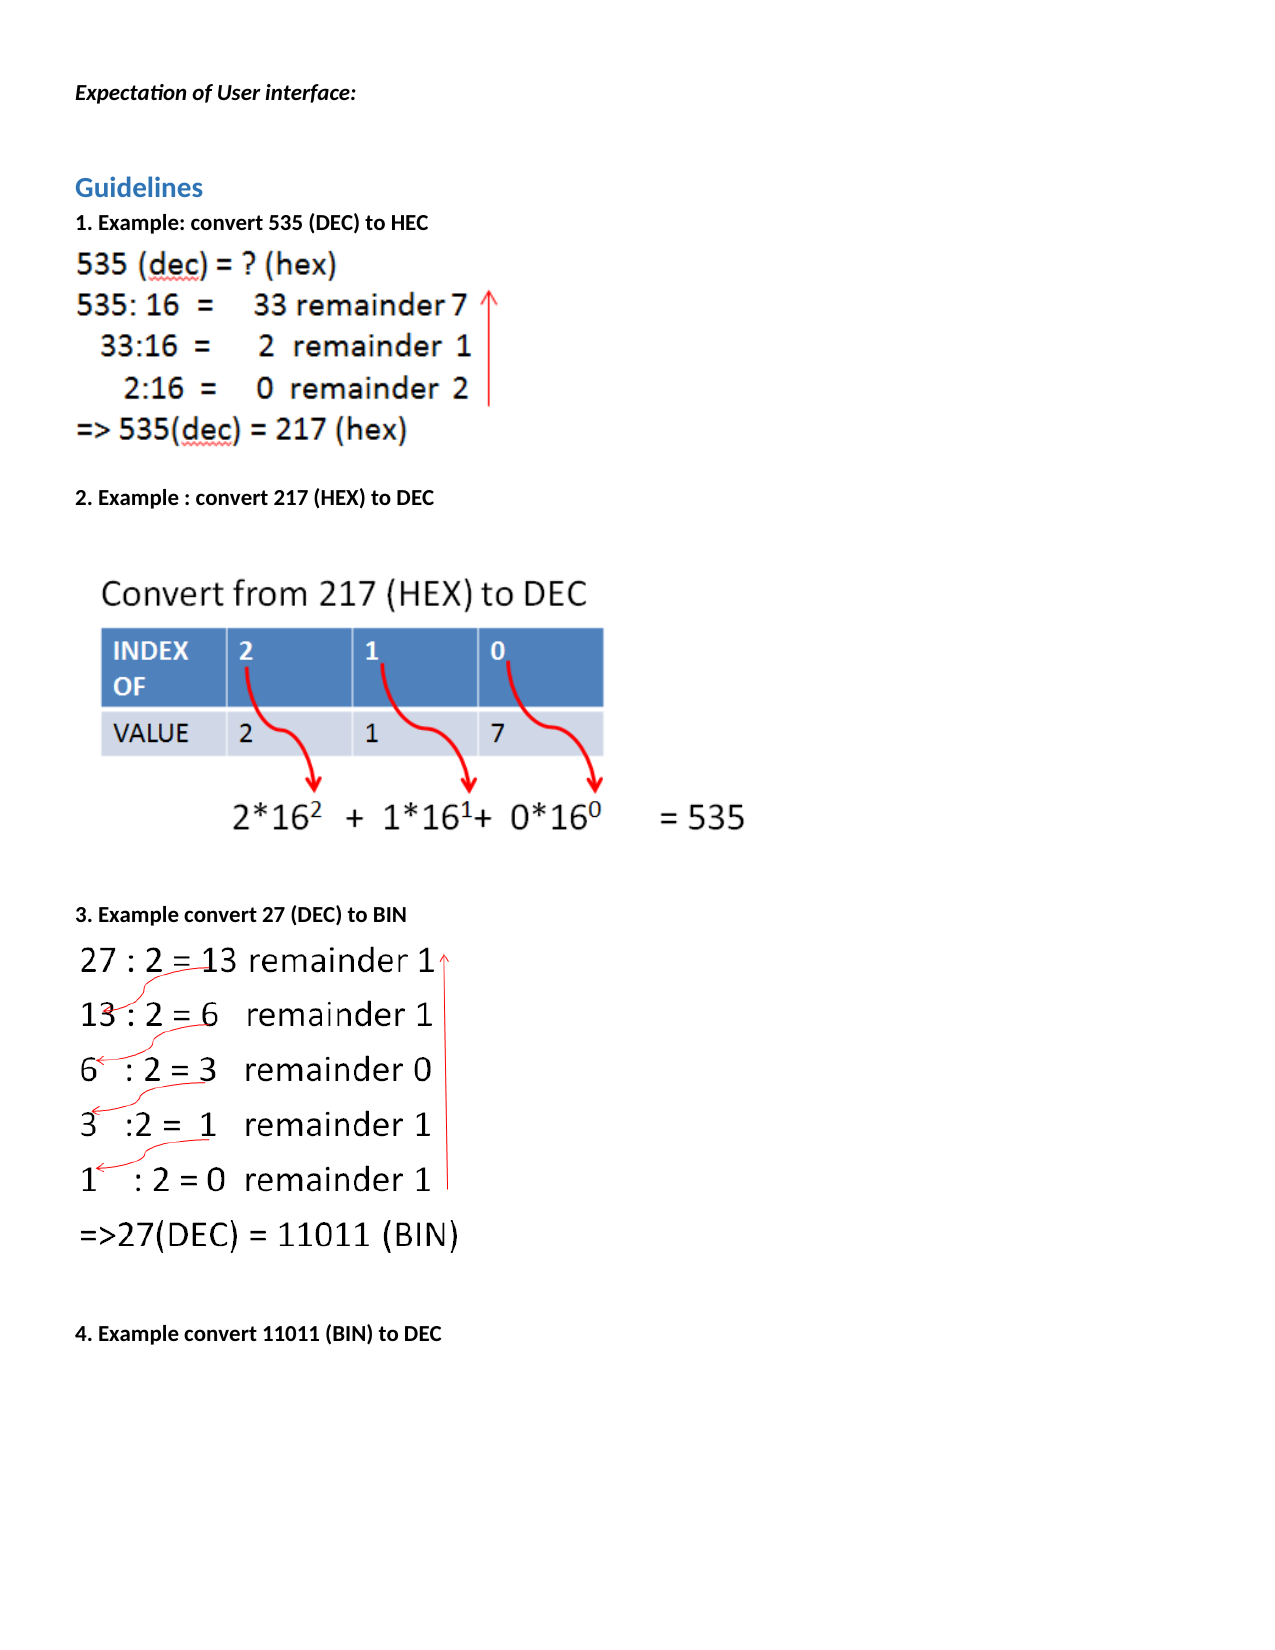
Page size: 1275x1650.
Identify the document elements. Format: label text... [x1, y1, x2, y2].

text Guidelines [75, 169, 1200, 204]
text 3. Example convert 27 (DEC) to BIN [75, 901, 1200, 929]
picture [75, 246, 518, 473]
picture [75, 521, 796, 891]
text Expectation of User interface: [75, 75, 1200, 106]
text 4. Example convert 11011 (BIN) to DEC [75, 1319, 1200, 1347]
text 1. Example: convert 535 (DEC) to HEC [75, 204, 1200, 236]
picture [75, 939, 461, 1264]
text 2. Example : convert 217 (HEX) to DEC [75, 483, 1200, 511]
